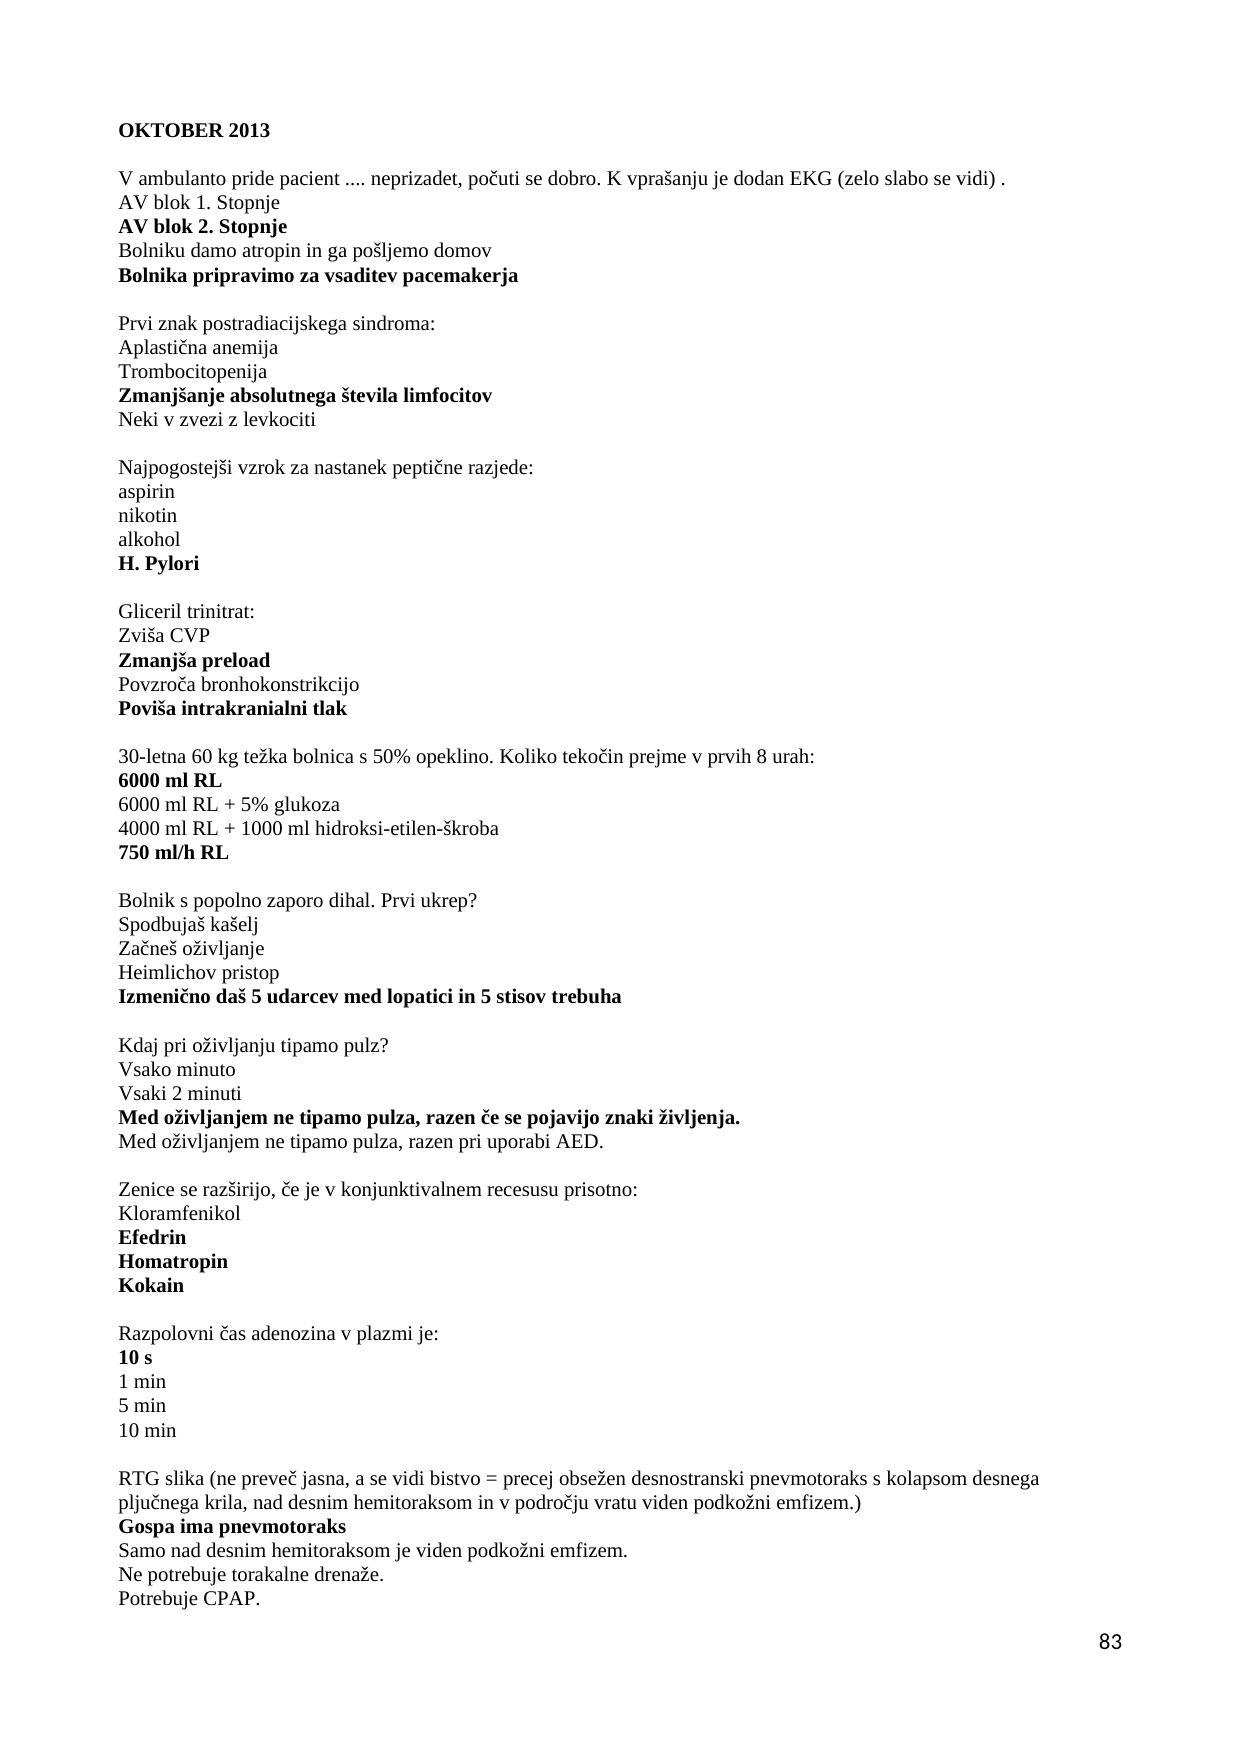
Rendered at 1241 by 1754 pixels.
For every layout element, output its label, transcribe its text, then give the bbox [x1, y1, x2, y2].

text Bolniku damo atropin in ga pošljemo domov [118, 238, 1122, 262]
text Zviša CVP [118, 623, 1122, 647]
text H. Pylori [118, 551, 1122, 575]
text alkohol [118, 527, 1122, 551]
text aspirin [118, 479, 1122, 503]
text Najpogostejši vzrok za nastanek peptične razjede: [118, 455, 1122, 479]
text nikotin [118, 503, 1122, 527]
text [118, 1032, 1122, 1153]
text Gliceril trinitrat: [118, 599, 1122, 623]
text AV blok 1. Stopnje [118, 190, 1122, 214]
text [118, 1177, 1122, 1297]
text Trombocitopenija [118, 359, 1122, 383]
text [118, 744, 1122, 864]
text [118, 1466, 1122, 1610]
text Zmanjšanje absolutnega števila limfocitov [118, 383, 1122, 407]
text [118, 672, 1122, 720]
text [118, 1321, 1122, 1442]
text AV blok 2. Stopnje [118, 214, 1122, 238]
text Neki v zvezi z levkociti [118, 407, 1122, 431]
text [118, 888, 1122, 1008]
text V ambulanto pride pacient .... neprizadet, počuti se dobro. K vprašanju je dodan EKG (zelo slabo se vidi) . [118, 166, 1122, 190]
text Zmanjša preload [118, 647, 1122, 672]
text Aplastična anemija [118, 335, 1122, 359]
text OKTOBER 2013 [118, 118, 1122, 142]
text Bolnika pripravimo za vsaditev pacemakerja [118, 262, 1122, 287]
text Prvi znak postradiacijskega sindroma: [118, 311, 1122, 335]
